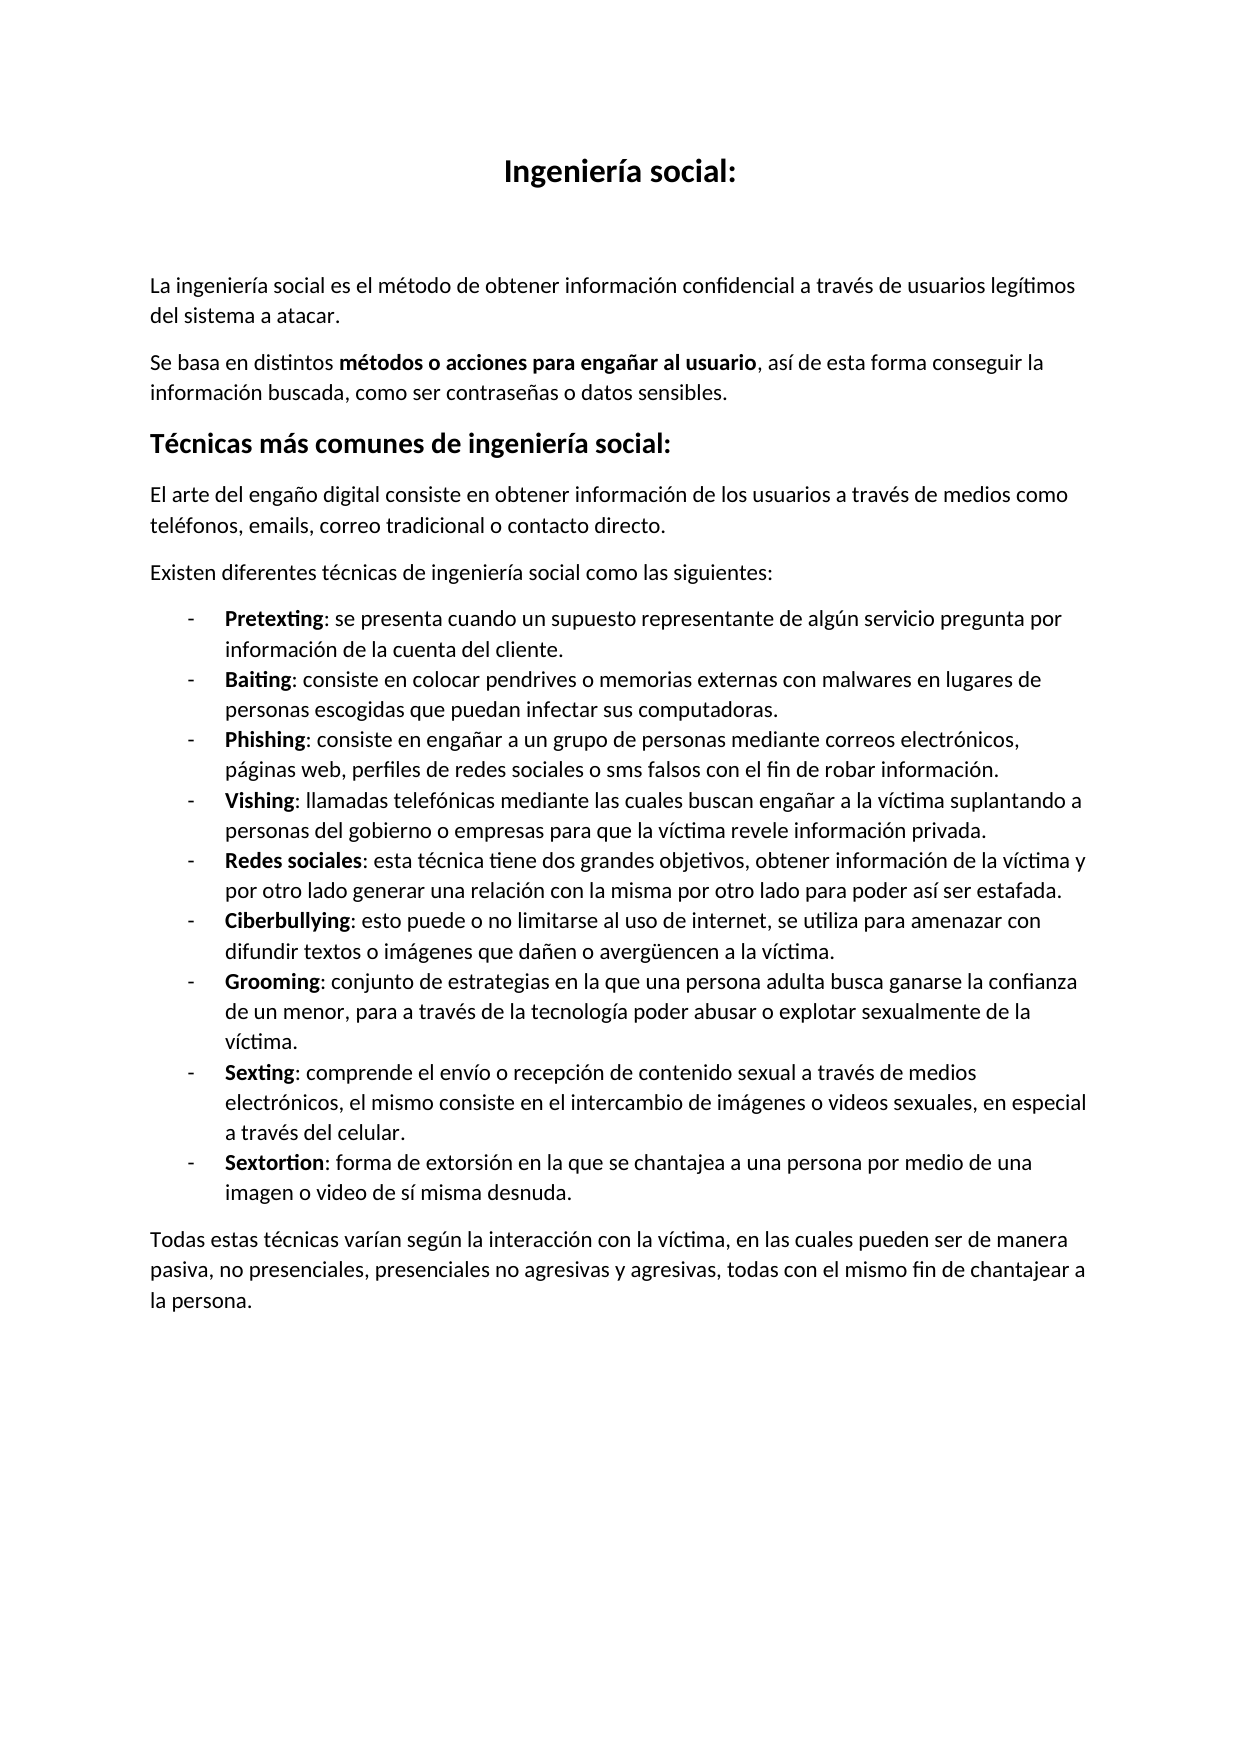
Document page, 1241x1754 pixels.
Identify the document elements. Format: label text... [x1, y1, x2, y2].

text Ingeniería social: [150, 150, 1090, 191]
list Ciberbullying: esto puede o no limitarse al uso de internet, se utiliza para amenazar con difundir textos o imágenes que dañen o avergüencen a la víctima. [187, 907, 1090, 965]
list Pretexting: se presenta cuando un supuesto representante de algún servicio pregunta por información de la cuenta del cliente. [187, 604, 1090, 663]
list Redes sociales: esta técnica tiene dos grandes objetivos, obtener información de la víctima y por otro lado generar una relación con la misma por otro lado para poder así ser estafada. [187, 846, 1090, 904]
text El arte del engaño digital consiste en obtener información de los usuarios a través de medios como teléfonos, emails, correo tradicional o contacto directo. [150, 481, 1090, 539]
text La ingeniería social es el método de obtener información confidencial a través de usuarios legítimos del sistema a atacar. [150, 271, 1090, 329]
list Vishing: llamadas telefónicas mediante las cuales buscan engañar a la víctima suplantando a personas del gobierno o empresas para que la víctima revele información privada. [187, 786, 1090, 844]
text Todas estas técnicas varían según la interacción con la víctima, en las cuales pueden ser de manera pasiva, no presenciales, presenciales no agresivas y agresivas, todas con el mismo fin de chantajear a la persona. [150, 1225, 1090, 1314]
text Técnicas más comunes de ingeniería social: [150, 425, 1090, 461]
text Se basa en distintos métodos o acciones para engañar al usuario, así de esta forma conseguir la información buscada, como ser contraseñas o datos sensibles. [150, 348, 1090, 407]
list Grooming: conjunto de estrategias en la que una persona adulta busca ganarse la confianza de un menor, para a través de la tecnología poder abusar o explotar sexualmente de la víctima. [187, 967, 1090, 1055]
list Phishing: consiste en engañar a un grupo de personas mediante correos electrónicos, páginas web, perfiles de redes sociales o sms falsos con el fin de robar información. [187, 725, 1090, 783]
list Sextortion: forma de extorsión en la que se chantajea a una persona por medio de una imagen o video de sí misma desnuda. [187, 1148, 1090, 1206]
list Sexting: comprende el envío o recepción de contenido sexual a través de medios electrónicos, el mismo consiste en el intercambio de imágenes o videos sexuales, en especial a través del celular. [187, 1058, 1090, 1146]
list Baiting: consiste en colocar pendrives o memorias externas con malwares en lugares de personas escogidas que puedan infectar sus computadoras. [187, 665, 1090, 723]
text Existen diferentes técnicas de ingeniería social como las siguientes: [150, 558, 1090, 586]
